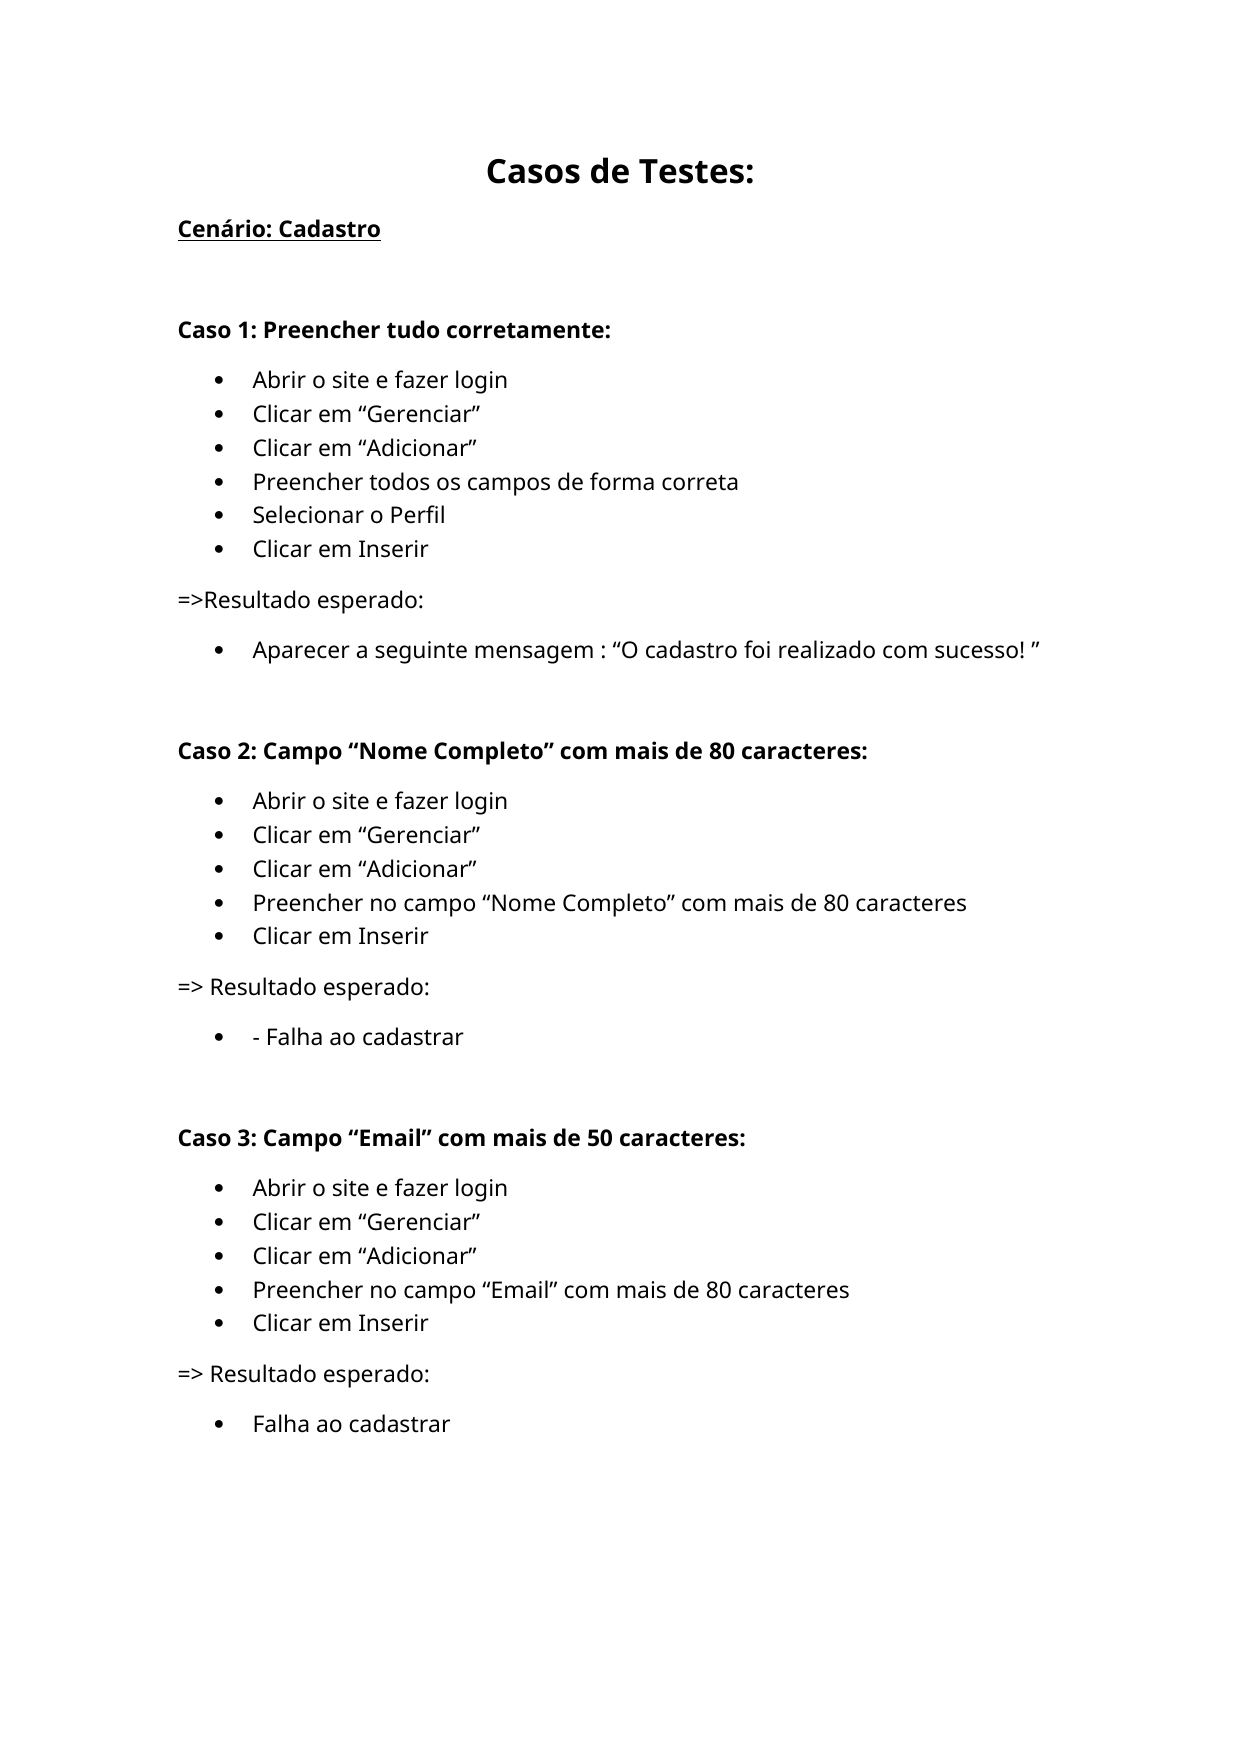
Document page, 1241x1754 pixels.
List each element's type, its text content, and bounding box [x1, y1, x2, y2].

text Cenário: Cadastro [177, 213, 1063, 244]
text =>Resultado esperado: [177, 584, 1063, 615]
text Caso 3: Campo “Email” com mais de 50 caracteres: [177, 1122, 1063, 1153]
list Clicar em “Adicionar” [215, 853, 1063, 884]
list Clicar em “Adicionar” [215, 1240, 1063, 1271]
list Clicar em Inserir [215, 920, 1063, 952]
list Clicar em “Adicionar” [215, 432, 1063, 463]
list Selecionar o Perfil [215, 499, 1063, 531]
list Clicar em “Gerenciar” [215, 1206, 1063, 1237]
list Abrir o site e fazer login [215, 785, 1063, 817]
text => Resultado esperado: [177, 971, 1063, 1002]
list Abrir o site e fazer login [215, 364, 1063, 396]
list - Falha ao cadastrar [215, 1021, 1063, 1052]
list Clicar em “Gerenciar” [215, 819, 1063, 850]
list Preencher no campo “Nome Completo” com mais de 80 caracteres [215, 887, 1063, 918]
list Clicar em Inserir [215, 533, 1063, 564]
text Casos de Testes: [177, 148, 1063, 193]
list Abrir o site e fazer login [215, 1172, 1063, 1204]
list Preencher no campo “Email” com mais de 80 caracteres [215, 1274, 1063, 1305]
list Clicar em “Gerenciar” [215, 398, 1063, 429]
text Caso 1: Preencher tudo corretamente: [177, 314, 1063, 345]
list Aparecer a seguinte mensagem : “O cadastro foi realizado com sucesso! ” [215, 634, 1063, 665]
list Clicar em Inserir [215, 1307, 1063, 1339]
text Caso 2: Campo “Nome Completo” com mais de 80 caracteres: [177, 735, 1063, 766]
list Preencher todos os campos de forma correta [215, 466, 1063, 497]
text => Resultado esperado: [177, 1358, 1063, 1389]
list Falha ao cadastrar [215, 1408, 1063, 1439]
